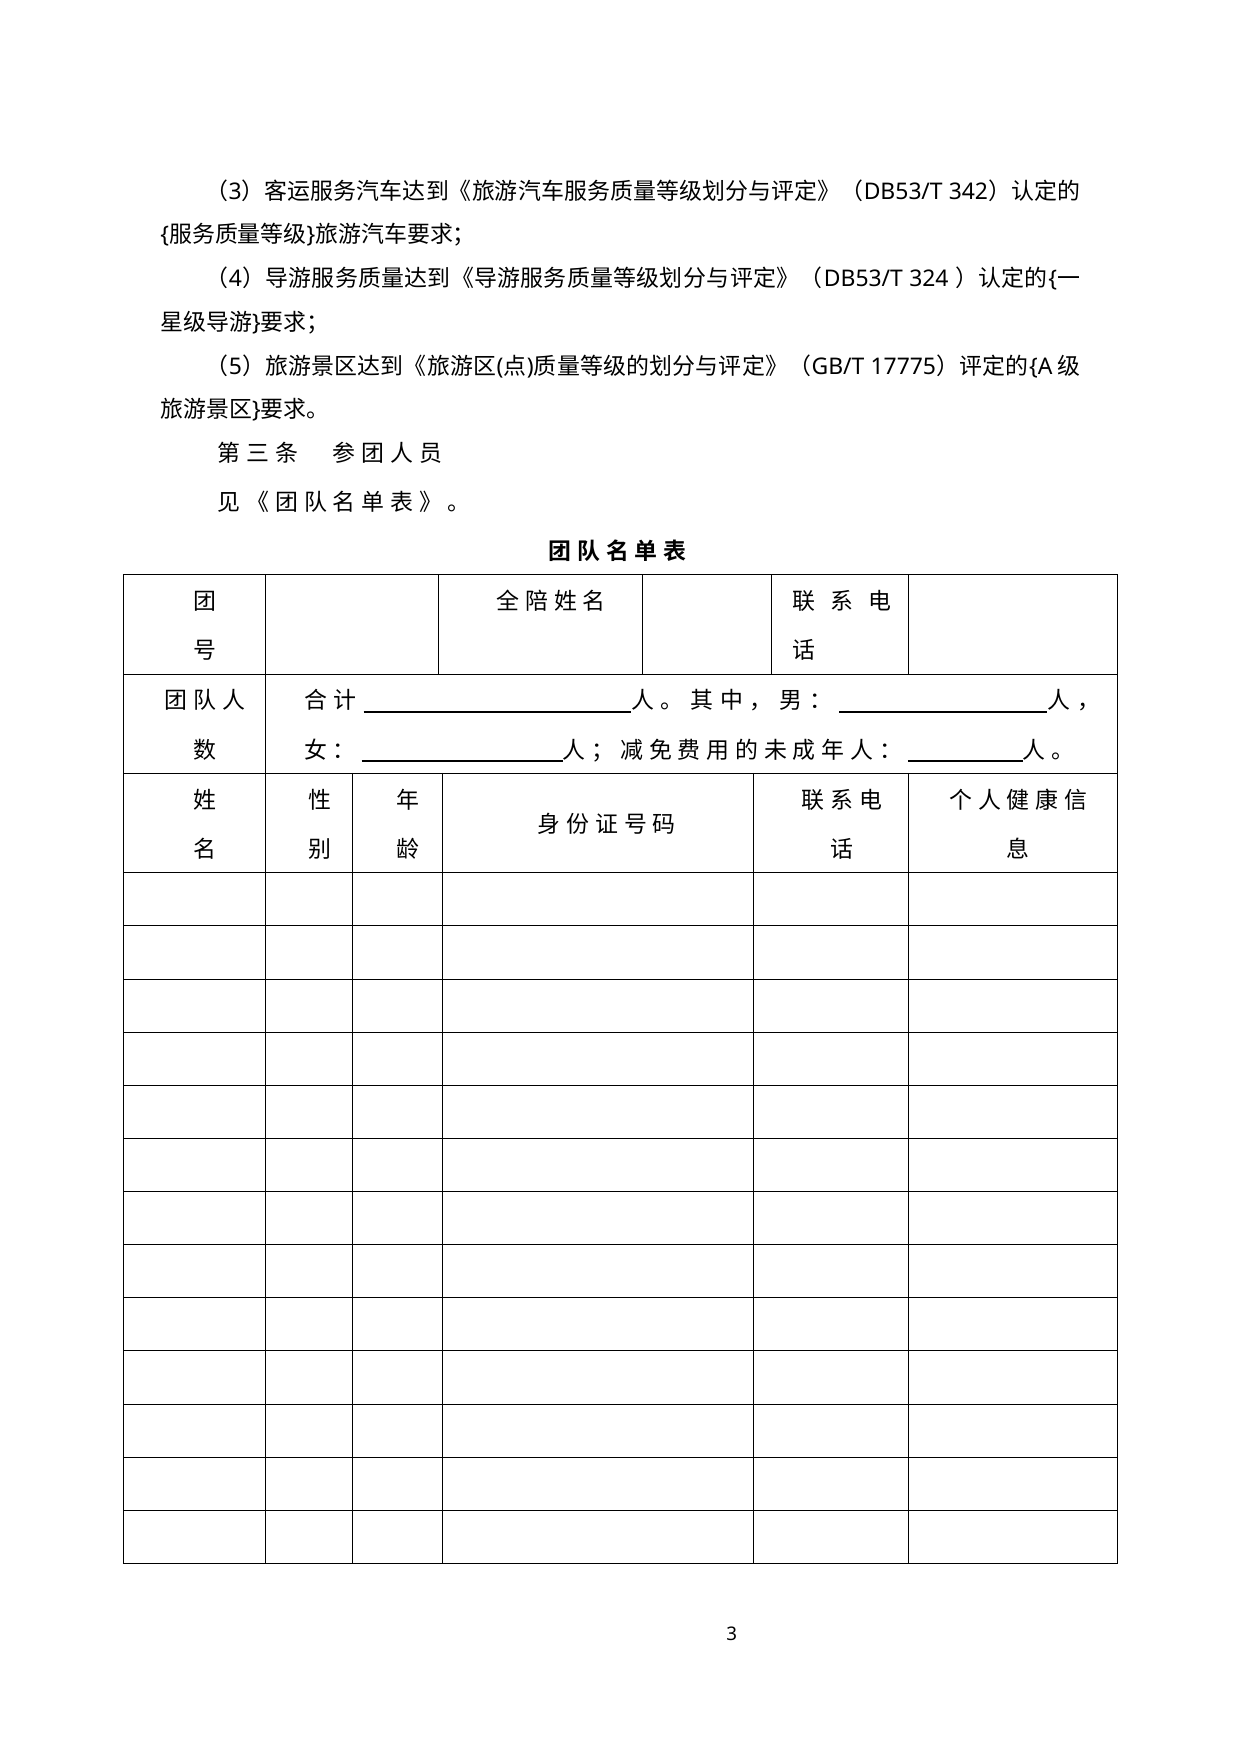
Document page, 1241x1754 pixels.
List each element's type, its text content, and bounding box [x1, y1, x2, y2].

table_cell [353, 1405, 442, 1457]
table_cell [266, 1192, 352, 1244]
table_cell [909, 1086, 1117, 1138]
table_cell [909, 873, 1117, 925]
table_cell [909, 1351, 1117, 1403]
table_cell [754, 1033, 908, 1085]
table_cell [443, 1298, 753, 1350]
table_cell [443, 1511, 753, 1563]
table_cell [353, 1033, 442, 1085]
text 见《团队名单表》。 [160, 476, 1080, 525]
table_cell [266, 1405, 352, 1457]
table_cell [443, 1351, 753, 1403]
table_cell [266, 1511, 352, 1563]
table_cell [443, 1458, 753, 1510]
table_cell [266, 1086, 352, 1138]
table_cell [353, 873, 442, 925]
table_cell [124, 926, 265, 978]
table_cell [909, 1192, 1117, 1244]
table_cell [443, 1405, 753, 1457]
table_cell 性别 [266, 774, 352, 872]
table_cell [909, 1298, 1117, 1350]
table_header [266, 575, 438, 673]
table_cell [124, 1086, 265, 1138]
table_cell [909, 1139, 1117, 1191]
table_cell [909, 1245, 1117, 1297]
table_cell [124, 1139, 265, 1191]
table_cell [124, 1245, 265, 1297]
table_cell [754, 873, 908, 925]
text 第三条 参团人员 [160, 427, 1080, 476]
table_header 联系电话 [772, 575, 908, 673]
text 团队名单表 [160, 525, 1080, 574]
table_cell 团队人数 [124, 675, 265, 773]
table_cell [754, 1511, 908, 1563]
table_cell [754, 1192, 908, 1244]
table_cell [266, 1298, 352, 1350]
table_cell [353, 1458, 442, 1510]
table_cell 联系电话 [754, 774, 908, 872]
table_cell [353, 1139, 442, 1191]
text （4）导游服务质量达到《导游服务质量等级划分与评定》（DB53/T 324 ）认定的{一星级导游}要求； [160, 252, 1080, 339]
table_cell [266, 1139, 352, 1191]
table_cell [353, 1351, 442, 1403]
table_cell [266, 1351, 352, 1403]
table_cell [754, 1086, 908, 1138]
table_cell [124, 1511, 265, 1563]
table_header 全陪姓名 [439, 575, 642, 673]
table_cell [909, 980, 1117, 1032]
table_cell [443, 980, 753, 1032]
table_cell [754, 1245, 908, 1297]
text （3）客运服务汽车达到《旅游汽车服务质量等级划分与评定》（DB53/T 342）认定的{服务质量等级}旅游汽车要求； [160, 164, 1080, 252]
table_header [643, 575, 771, 673]
text （5）旅游景区达到《旅游区(点)质量等级的划分与评定》（GB/T 17775）评定的{A级旅游景区}要求。 [160, 339, 1080, 427]
table_header [909, 575, 1117, 673]
table_cell [124, 1298, 265, 1350]
table_cell [353, 1192, 442, 1244]
table_cell [266, 1033, 352, 1085]
table_cell [353, 1086, 442, 1138]
table_cell [909, 1511, 1117, 1563]
table_cell [124, 873, 265, 925]
table_cell [443, 1245, 753, 1297]
table_cell [353, 1298, 442, 1350]
table_cell [443, 1139, 753, 1191]
table_cell [266, 1458, 352, 1510]
table_cell [266, 980, 352, 1032]
table_cell [754, 1139, 908, 1191]
table_cell [754, 980, 908, 1032]
table_cell [124, 980, 265, 1032]
table_cell 姓 名 [124, 774, 265, 872]
table_cell [754, 1298, 908, 1350]
table_cell 身份证号码 [443, 774, 753, 872]
table_cell [124, 1405, 265, 1457]
table_cell [909, 1033, 1117, 1085]
table_header 团 号 [124, 575, 265, 673]
table_cell [266, 873, 352, 925]
table_cell [754, 1458, 908, 1510]
table_cell [124, 1351, 265, 1403]
table_cell [754, 926, 908, 978]
table_cell [266, 926, 352, 978]
table_cell [353, 980, 442, 1032]
table_cell [124, 1192, 265, 1244]
table_cell [443, 1033, 753, 1085]
table_cell 个人健康信息 [909, 774, 1117, 872]
table_cell [353, 1245, 442, 1297]
table_cell [443, 926, 753, 978]
table_cell [124, 1033, 265, 1085]
table_cell [754, 1405, 908, 1457]
table_cell [754, 1351, 908, 1403]
table_cell 合计 人。其中，男： 人，女： 人；减免费用的未成年人： 人。 [266, 675, 1117, 773]
table_cell [909, 1458, 1117, 1510]
table_cell [353, 1511, 442, 1563]
table_cell 年龄 [353, 774, 442, 872]
table_cell [909, 926, 1117, 978]
table_cell [443, 873, 753, 925]
table_cell [266, 1245, 352, 1297]
table_cell [443, 1192, 753, 1244]
table_cell [124, 1458, 265, 1510]
table_cell [353, 926, 442, 978]
table_cell [443, 1086, 753, 1138]
table_cell [909, 1405, 1117, 1457]
